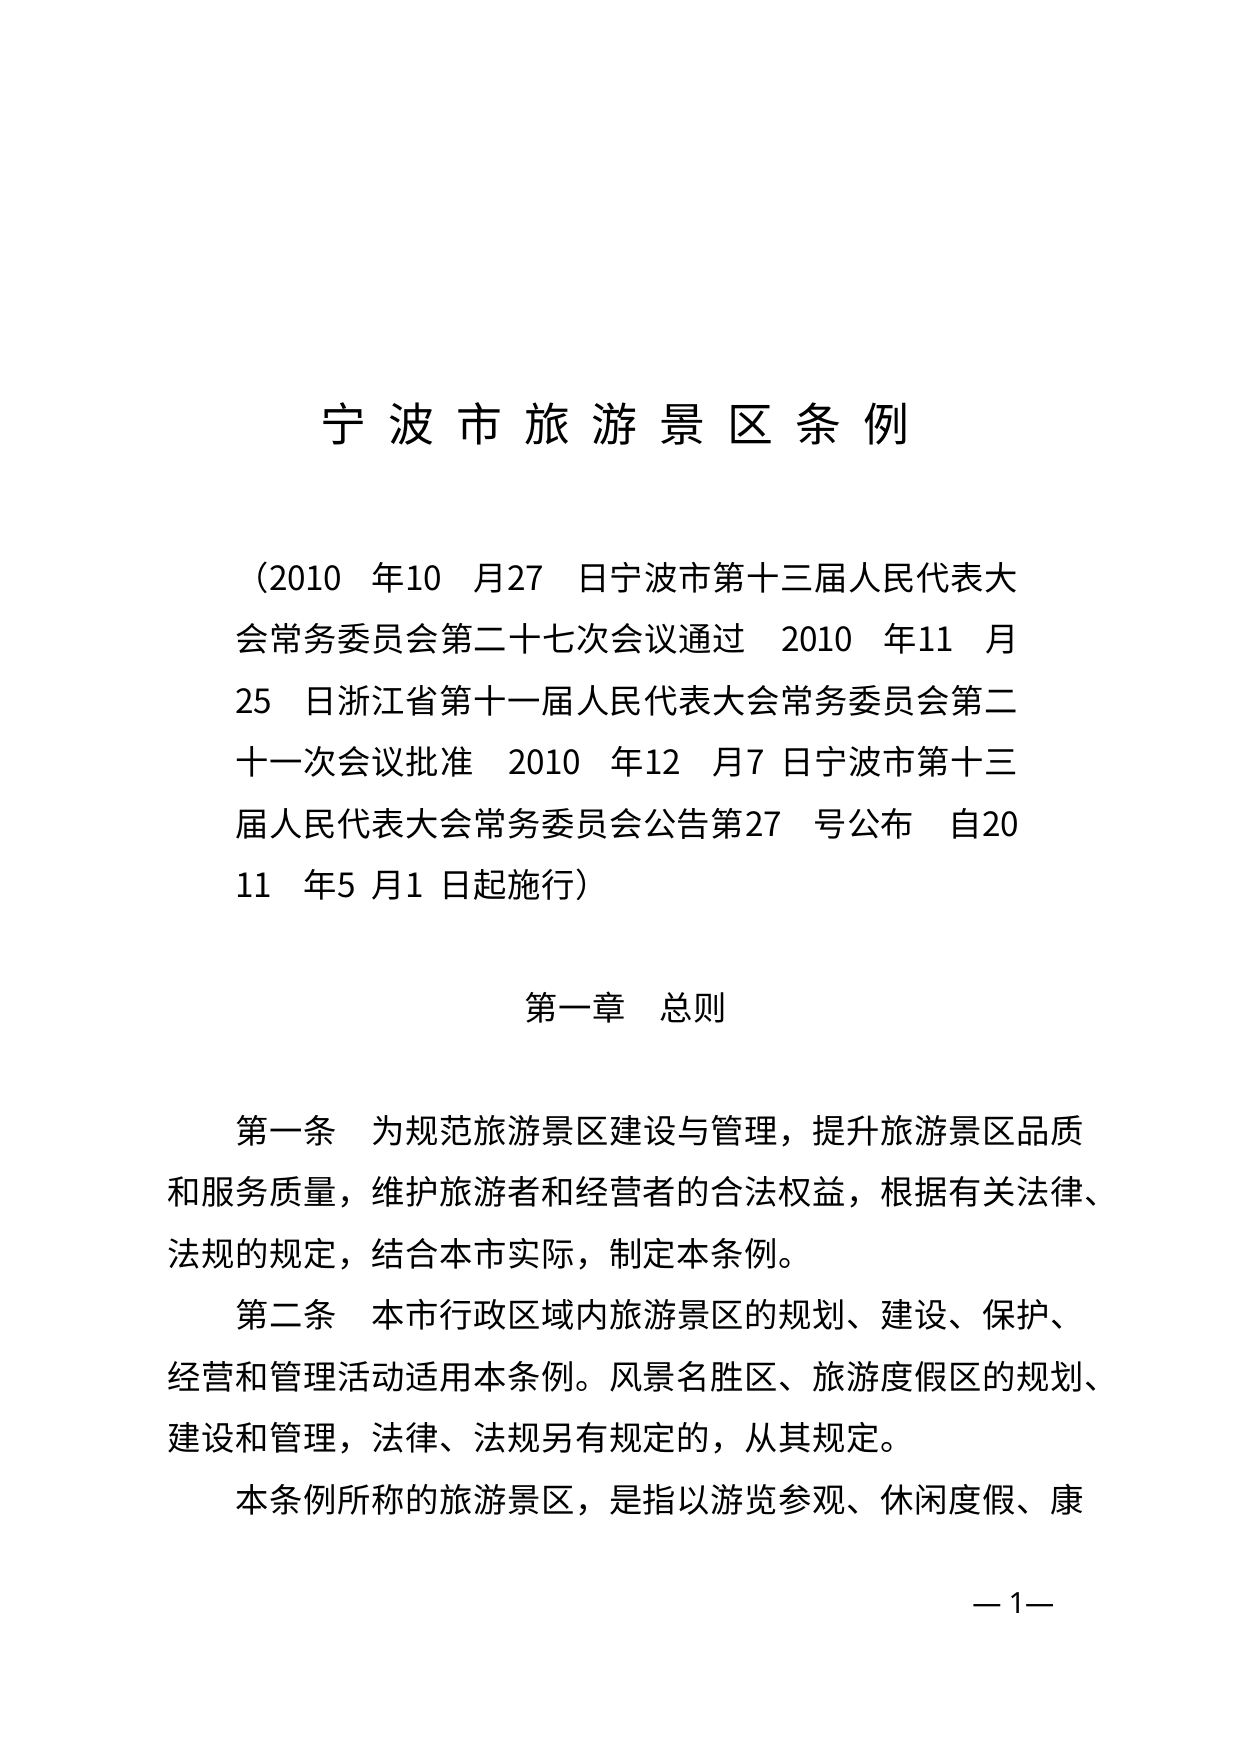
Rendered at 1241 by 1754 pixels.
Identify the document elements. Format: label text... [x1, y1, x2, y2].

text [168, 1467, 1084, 1528]
text 宁波市旅游景区条例 [168, 361, 1084, 483]
text （2010年10月27日宁波市第十三届人民代表大会常务委员会第二十七次会议通过 2010年11月25日浙江省第十一届人民代表大会常务委员会第二十一次会议批准 2010年12月7日宁波市第十三届人民代表大会常务委员会公告第27号公布 自2011年5月1日起施行） [233, 545, 1019, 914]
text 第二条 本市行政区域内旅游景区的规划、建设、保护、经营和管理活动适用本条例。风景名胜区、旅游度假区的规划、建设和管理，法律、法规另有规定的，从其规定。 [168, 1282, 1084, 1467]
text 第一条 为规范旅游景区建设与管理，提升旅游景区品质和服务质量，维护旅游者和经营者的合法权益，根据有关法律、法规的规定，结合本市实际，制定本条例。 [168, 1098, 1084, 1282]
text 第一章 总则 [168, 975, 1084, 1037]
